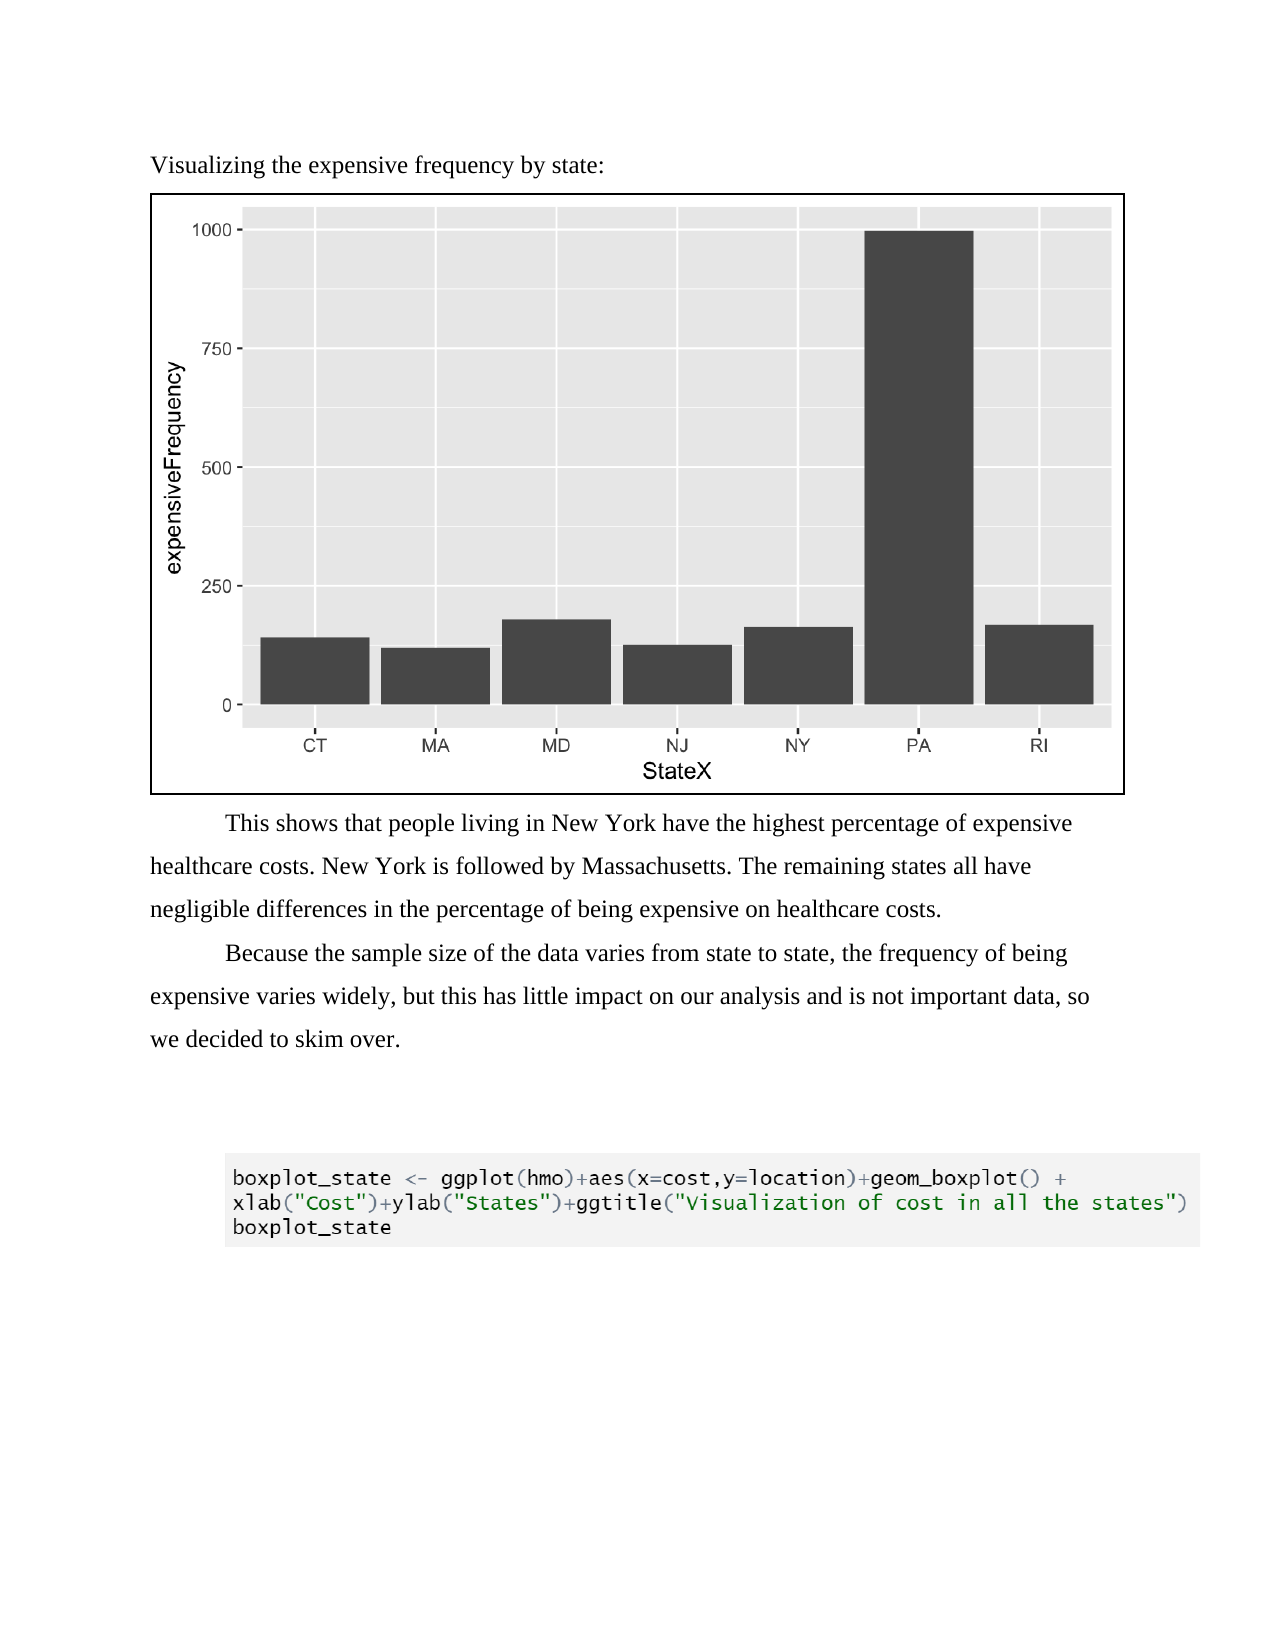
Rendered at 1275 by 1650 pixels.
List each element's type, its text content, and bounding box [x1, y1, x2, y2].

text This shows that people living in New York have the highest percentage of expensive healthcare costs. New York is followed by Massachusetts. The remaining states all have negligible differences in the percentage of being expensive on healthcare costs. [150, 808, 1125, 923]
text Visualizing the expensive frequency by state: [150, 150, 1125, 179]
picture [152, 195, 1123, 793]
picture [225, 1153, 1200, 1247]
text Because the sample size of the data varies from state to state, the frequency of being expensive varies widely, but this has little impact on our analysis and is not important data, so we decided to skim over. [150, 938, 1125, 1053]
